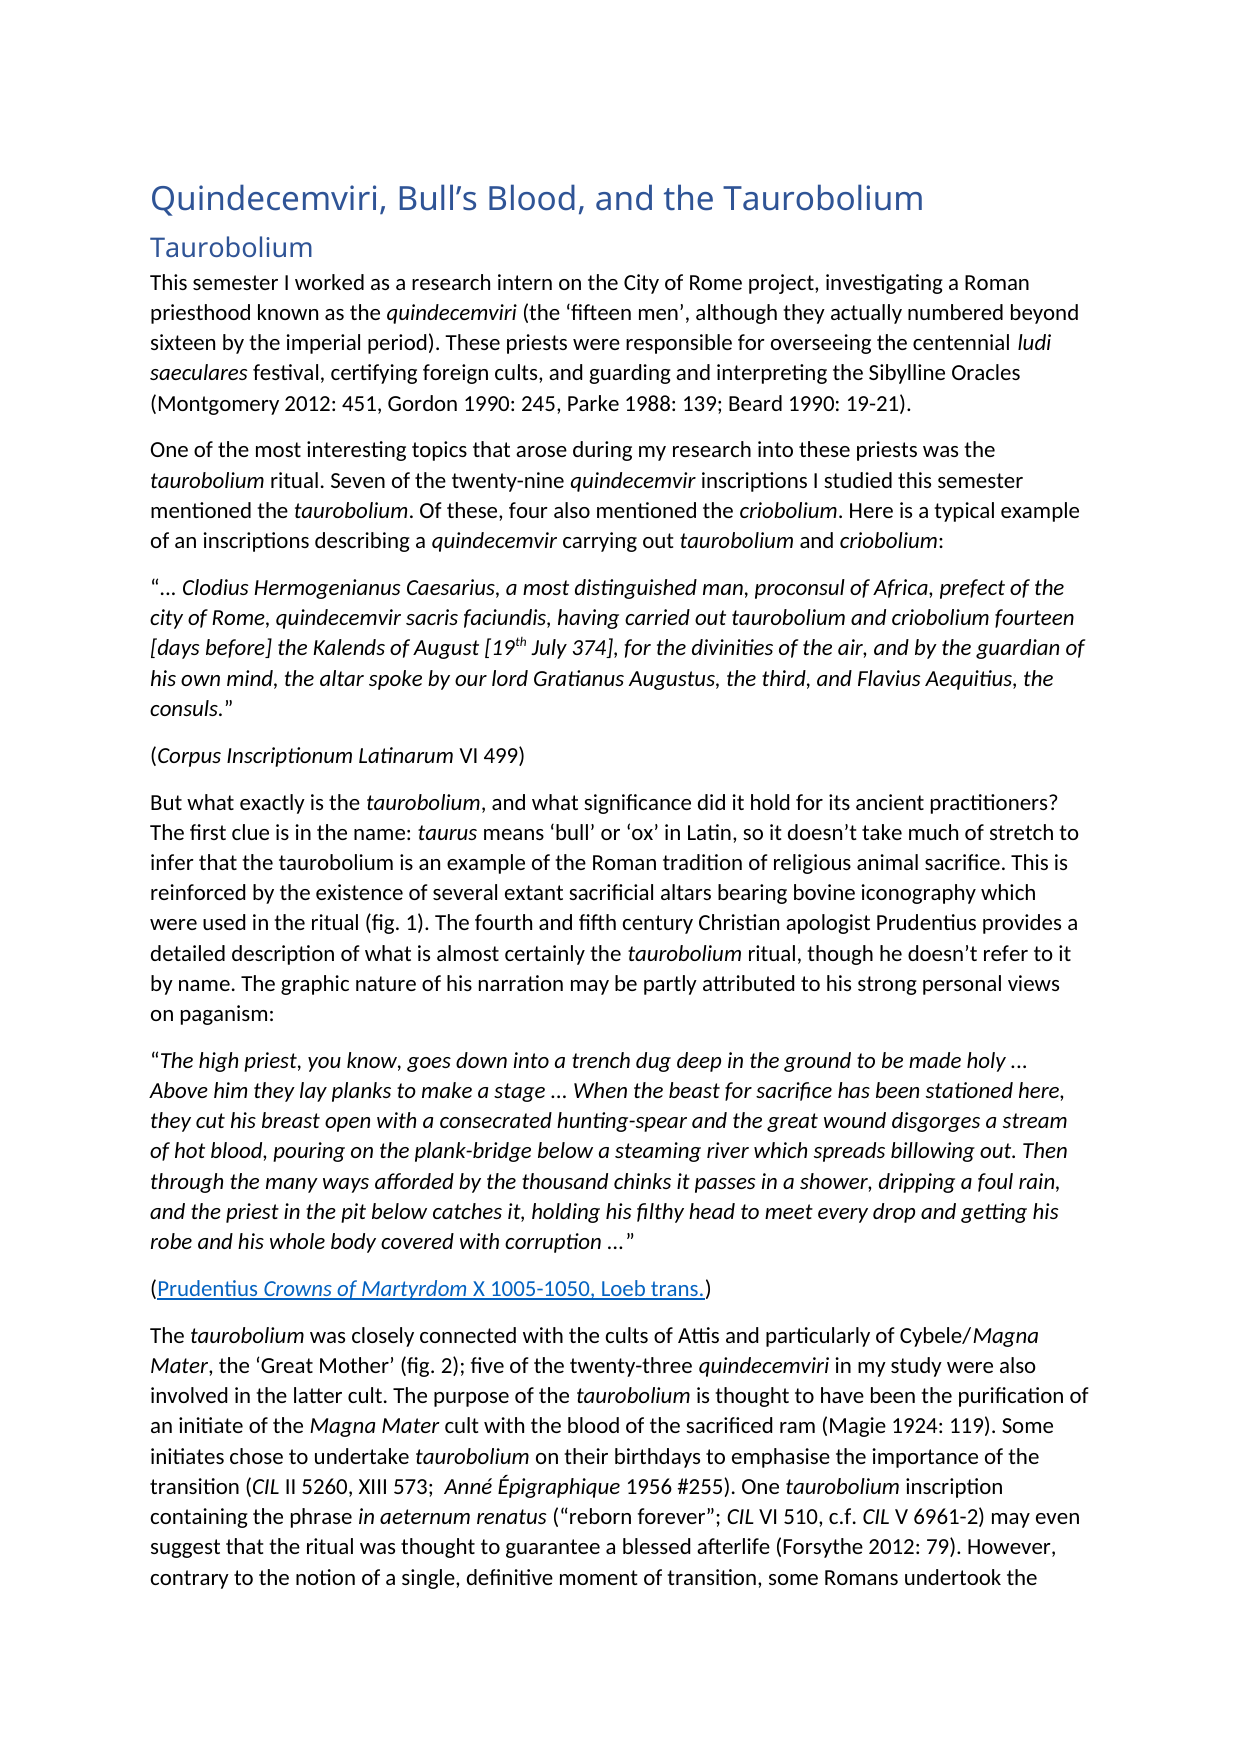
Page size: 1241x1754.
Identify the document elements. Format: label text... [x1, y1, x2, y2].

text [150, 1321, 1090, 1591]
text (Corpus Inscriptionum Latinarum VI 499) [150, 741, 1090, 769]
text This semester I worked as a research intern on the City of Rome project, investigating a Roman priesthood known as the quindecemviri (the ‘fifteen men’, although they actually numbered beyond sixteen by the imperial period). These priests were responsible for overseeing the centennial ludi saeculares festival, certifying foreign cults, and guarding and interpreting the Sibylline Oracles (Montgomery 2012: 451, Gordon 1990: 245, Parke 1988: 139; Beard 1990: 19-21). [150, 268, 1090, 417]
text “The high priest, you know, goes down into a trench dug deep in the ground to be made holy ... Above him they lay planks to make a stage ... When the beast for sacrifice has been stationed here, they cut his breast open with a consecrated hunting-spear and the great wound disgorges a stream of hot blood, pouring on the plank-bridge below a steaming river which spreads billowing out. Then through the many ways afforded by the thousand chinks it passes in a shower, dripping a foul rain, and the priest in the pit below catches it, holding his filthy head to meet every drop and getting his robe and his whole body covered with corruption ...” [150, 1046, 1090, 1255]
text “... Clodius Hermogenianus Caesarius, a most distinguished man, proconsul of Africa, prefect of the city of Rome, quindecemvir sacris faciundis, having carried out taurobolium and criobolium fourteen [days before] the Kalends of August [19th July 374], for the divinities of the air, and by the guardian of his own mind, the altar spoke by our lord Gratianus Augustus, the third, and Flavius Aequitius, the consuls.” [150, 573, 1090, 722]
text (Prudentius Crowns of Martyrdom X 1005-1050, Loeb trans.) [150, 1274, 1090, 1302]
subtitle Quindecemviri, Bull’s Blood, and the Taurobolium [150, 175, 1090, 220]
text But what exactly is the taurobolium, and what significance did it hold for its ancient practitioners? The first clue is in the name: taurus means ‘bull’ or ‘ox’ in Latin, so it doesn’t take much of stretch to infer that the taurobolium is an example of the Roman tradition of religious animal sacrifice. This is reinforced by the existence of several extant sacrificial altars bearing bovine iconography which were used in the ritual (fig. 1). The fourth and fifth century Christian apologist Prudentius provides a detailed description of what is almost certainly the taurobolium ritual, though he doesn’t refer to it by name. The graphic nature of his narration may be partly attributed to his strong personal views on paganism: [150, 788, 1090, 1027]
text One of the most interesting topics that arose during my research into these priests was the taurobolium ritual. Seven of the twenty-nine quindecemvir inscriptions I studied this semester mentioned the taurobolium. Of these, four also mentioned the criobolium. Here is a typical example of an inscriptions describing a quindecemvir carrying out taurobolium and criobolium: [150, 436, 1090, 554]
subtitle Taurobolium [150, 228, 1090, 265]
